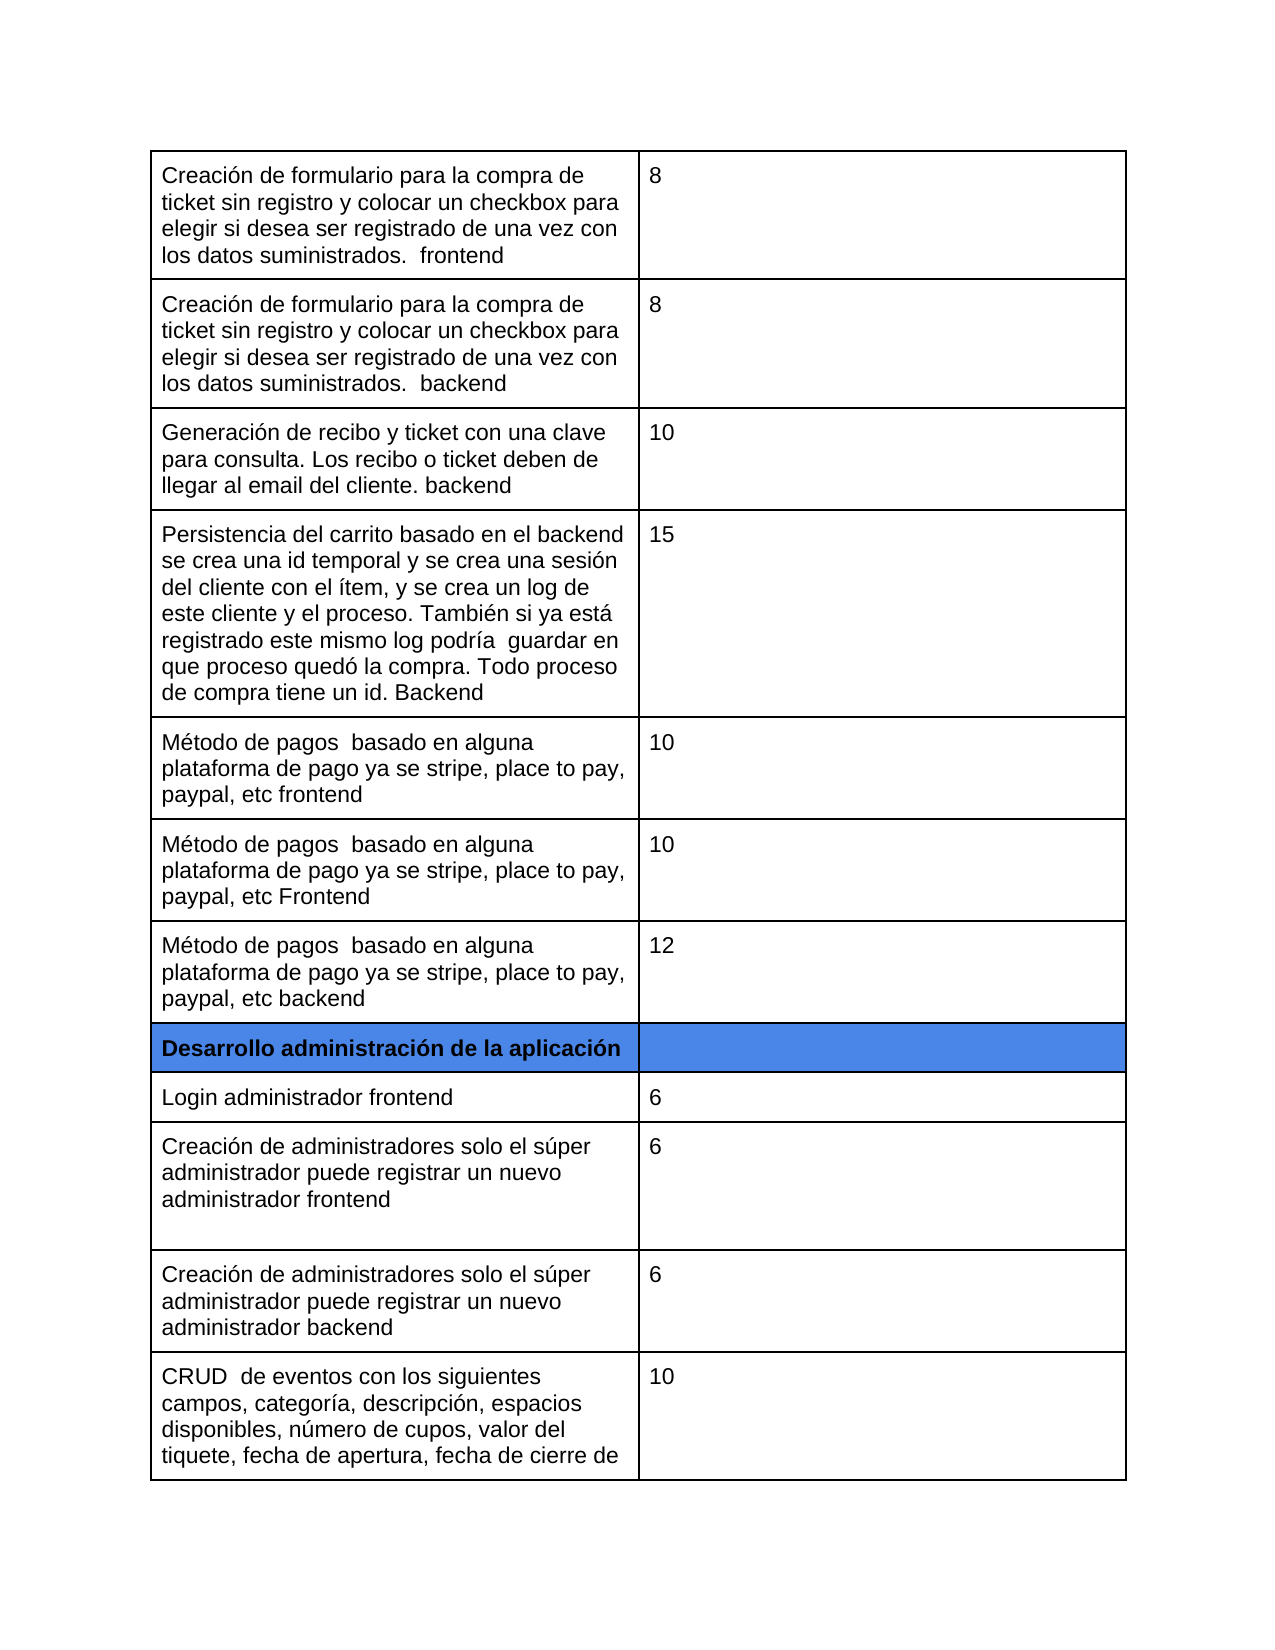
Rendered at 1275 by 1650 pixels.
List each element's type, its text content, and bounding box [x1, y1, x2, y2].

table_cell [152, 1353, 638, 1479]
table_cell 6 [640, 1251, 1125, 1351]
table_cell Desarrollo administración de la aplicación [152, 1024, 638, 1071]
table_cell 15 [640, 511, 1125, 716]
table_cell 6 [640, 1123, 1125, 1249]
table_cell Creación de administradores solo el súper administrador puede registrar un nuevo administrador backend [152, 1251, 638, 1351]
table_cell Persistencia del carrito basado en el backend se crea una id temporal y se crea una sesión del cliente con el ítem, y se crea un log de este cliente y el proceso. También si ya está registrado este mismo log podría guardar en que proceso quedó la compra. Todo proceso de compra tiene un id. Backend [152, 511, 638, 716]
table_cell 10 [640, 820, 1125, 920]
table_cell 12 [640, 922, 1125, 1022]
table_cell 8 [640, 280, 1125, 407]
table_cell 8 [640, 152, 1125, 278]
table_cell Generación de recibo y ticket con una clave para consulta. Los recibo o ticket deben de llegar al email del cliente. backend [152, 409, 638, 509]
table_cell 10 [640, 409, 1125, 509]
table_cell 10 [640, 1353, 1125, 1479]
table_cell 10 [640, 718, 1125, 818]
table_cell Método de pagos basado en alguna plataforma de pago ya se stripe, place to pay, paypal, etc frontend [152, 718, 638, 818]
table_cell Creación de formulario para la compra de ticket sin registro y colocar un checkbox para elegir si desea ser registrado de una vez con los datos suministrados. backend [152, 280, 638, 407]
table_cell Creación de administradores solo el súper administrador puede registrar un nuevo administrador frontend [152, 1123, 638, 1249]
table_cell 6 [640, 1073, 1125, 1121]
table_cell Método de pagos basado en alguna plataforma de pago ya se stripe, place to pay, paypal, etc backend [152, 922, 638, 1022]
table_cell Login administrador frontend [152, 1073, 638, 1121]
table_cell Creación de formulario para la compra de ticket sin registro y colocar un checkbox para elegir si desea ser registrado de una vez con los datos suministrados. frontend [152, 152, 638, 278]
table_cell [640, 1024, 1125, 1071]
table_cell Método de pagos basado en alguna plataforma de pago ya se stripe, place to pay, paypal, etc Frontend [152, 820, 638, 920]
